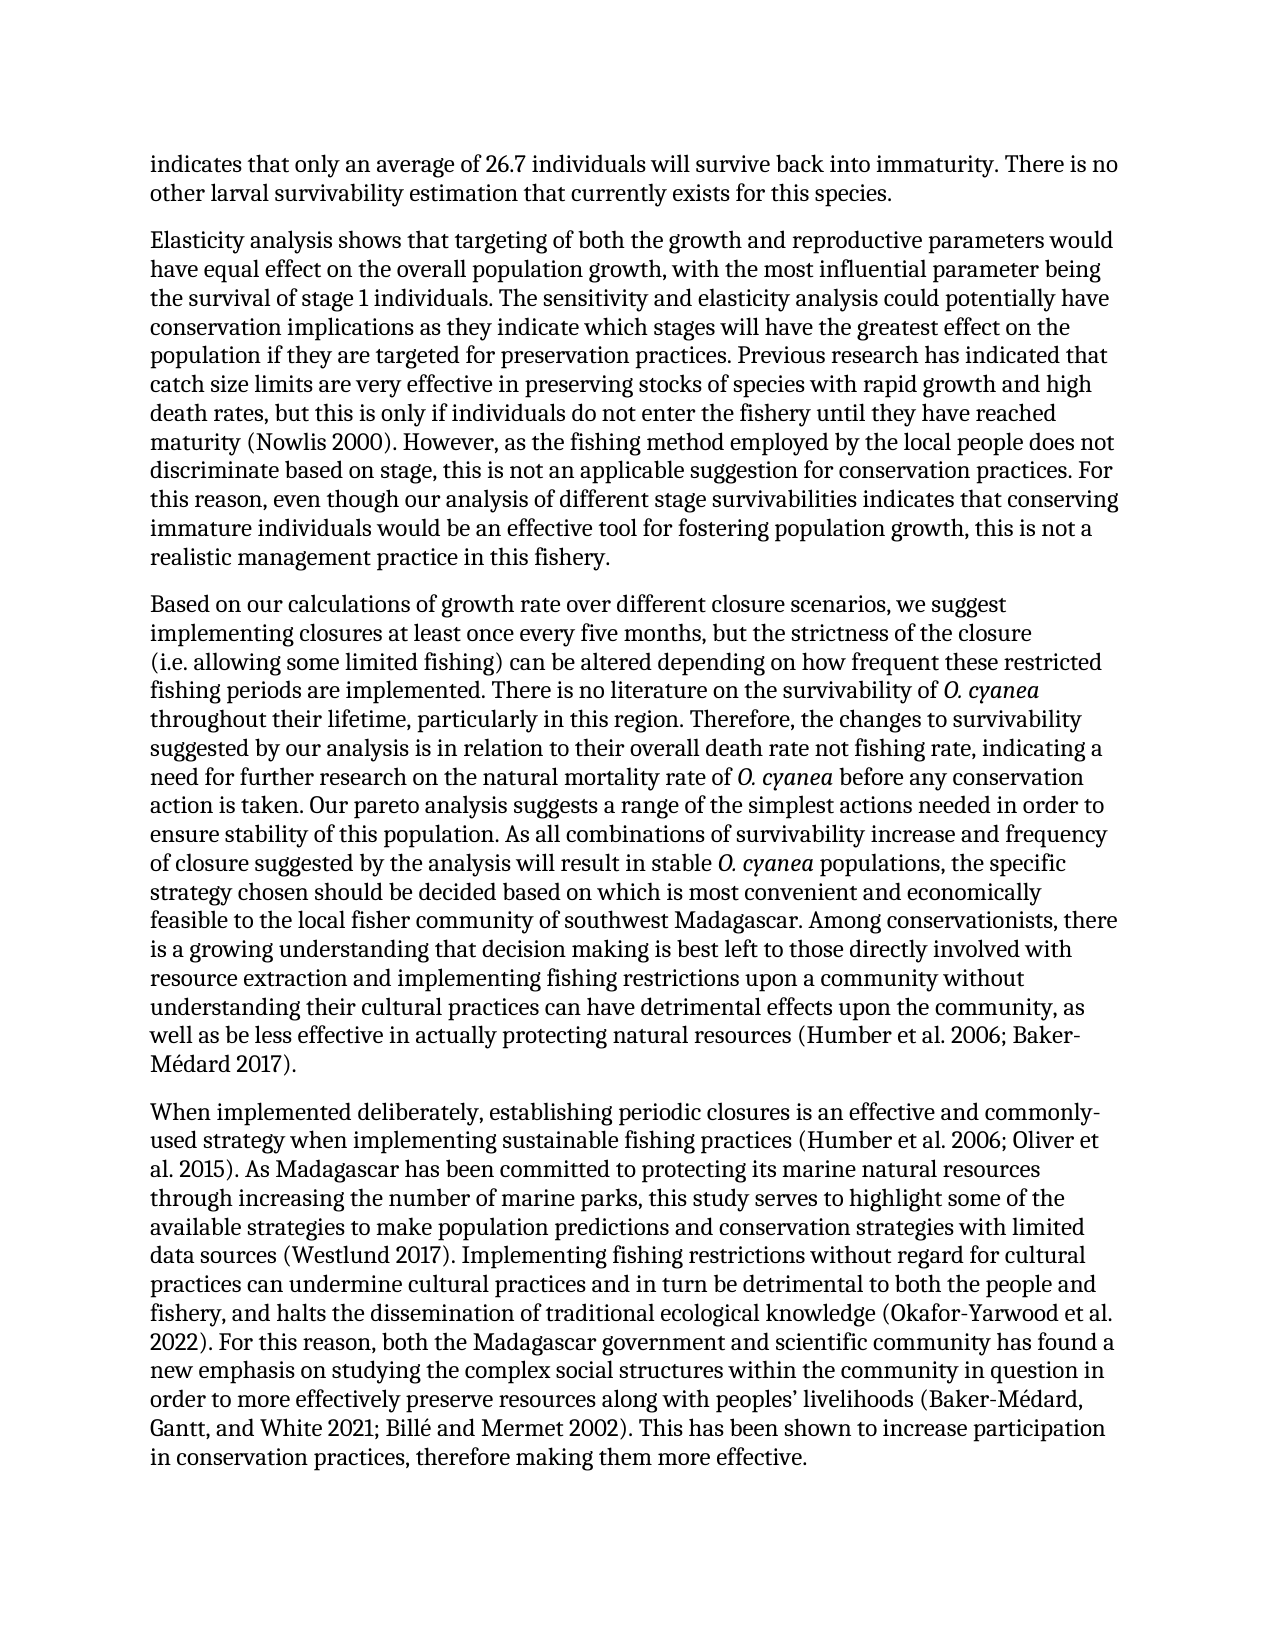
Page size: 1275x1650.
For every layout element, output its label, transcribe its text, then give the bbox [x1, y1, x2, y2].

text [150, 150, 1125, 207]
text When implemented deliberately, establishing periodic closures is an effective and commonly-used strategy when implementing sustainable fishing practices (Humber et al. 2006; Oliver et al. 2015). As Madagascar has been committed to protecting its marine natural resources through increasing the number of marine parks, this study serves to highlight some of the available strategies to make population predictions and conservation strategies with limited data sources (Westlund 2017). Implementing fishing restrictions without regard for cultural practices can undermine cultural practices and in turn be detrimental to both the people and fishery, and halts the dissemination of traditional ecological knowledge (Okafor-Yarwood et al. 2022). For this reason, both the Madagascar government and scientific community has found a new emphasis on studying the complex social structures within the community in question in order to more effectively preserve resources along with peoples’ livelihoods (Baker-Médard, Gantt, and White 2021; Billé and Mermet 2002). This has been shown to increase participation in conservation practices, therefore making them more effective. [150, 1097, 1125, 1471]
text Elasticity analysis shows that targeting of both the growth and reproductive parameters would have equal effect on the overall population growth, with the most influential parameter being the survival of stage 1 individuals. The sensitivity and elasticity analysis could potentially have conservation implications as they indicate which stages will have the greatest effect on the population if they are targeted for preservation practices. Previous research has indicated that catch size limits are very effective in preserving stocks of species with rapid growth and high death rates, but this is only if individuals do not enter the fishery until they have reached maturity (Nowlis 2000). However, as the fishing method employed by the local people does not discriminate based on stage, this is not an applicable suggestion for conservation practices. For this reason, even though our analysis of different stage survivabilities indicates that conserving immature individuals would be an effective tool for fostering population growth, this is not a realistic management practice in this fishery. [150, 226, 1125, 571]
text Based on our calculations of growth rate over different closure scenarios, we suggest implementing closures at least once every five months, but the strictness of the closure (i.e. allowing some limited fishing) can be altered depending on how frequent these restricted fishing periods are implemented. There is no literature on the survivability of O. cyanea throughout their lifetime, particularly in this region. Therefore, the changes to survivability suggested by our analysis is in relation to their overall death rate not fishing rate, indicating a need for further research on the natural mortality rate of O. cyanea before any conservation action is taken. Our pareto analysis suggests a range of the simplest actions needed in order to ensure stability of this population. As all combinations of survivability increase and frequency of closure suggested by the analysis will result in stable O. cyanea populations, the specific strategy chosen should be decided based on which is most convenient and economically feasible to the local fisher community of southwest Madagascar. Among conservationists, there is a growing understanding that decision making is best left to those directly involved with resource extraction and implementing fishing restrictions upon a community without understanding their cultural practices can have detrimental effects upon the community, as well as be less effective in actually protecting natural resources (Humber et al. 2006; Baker-Médard 2017). [150, 590, 1125, 1079]
